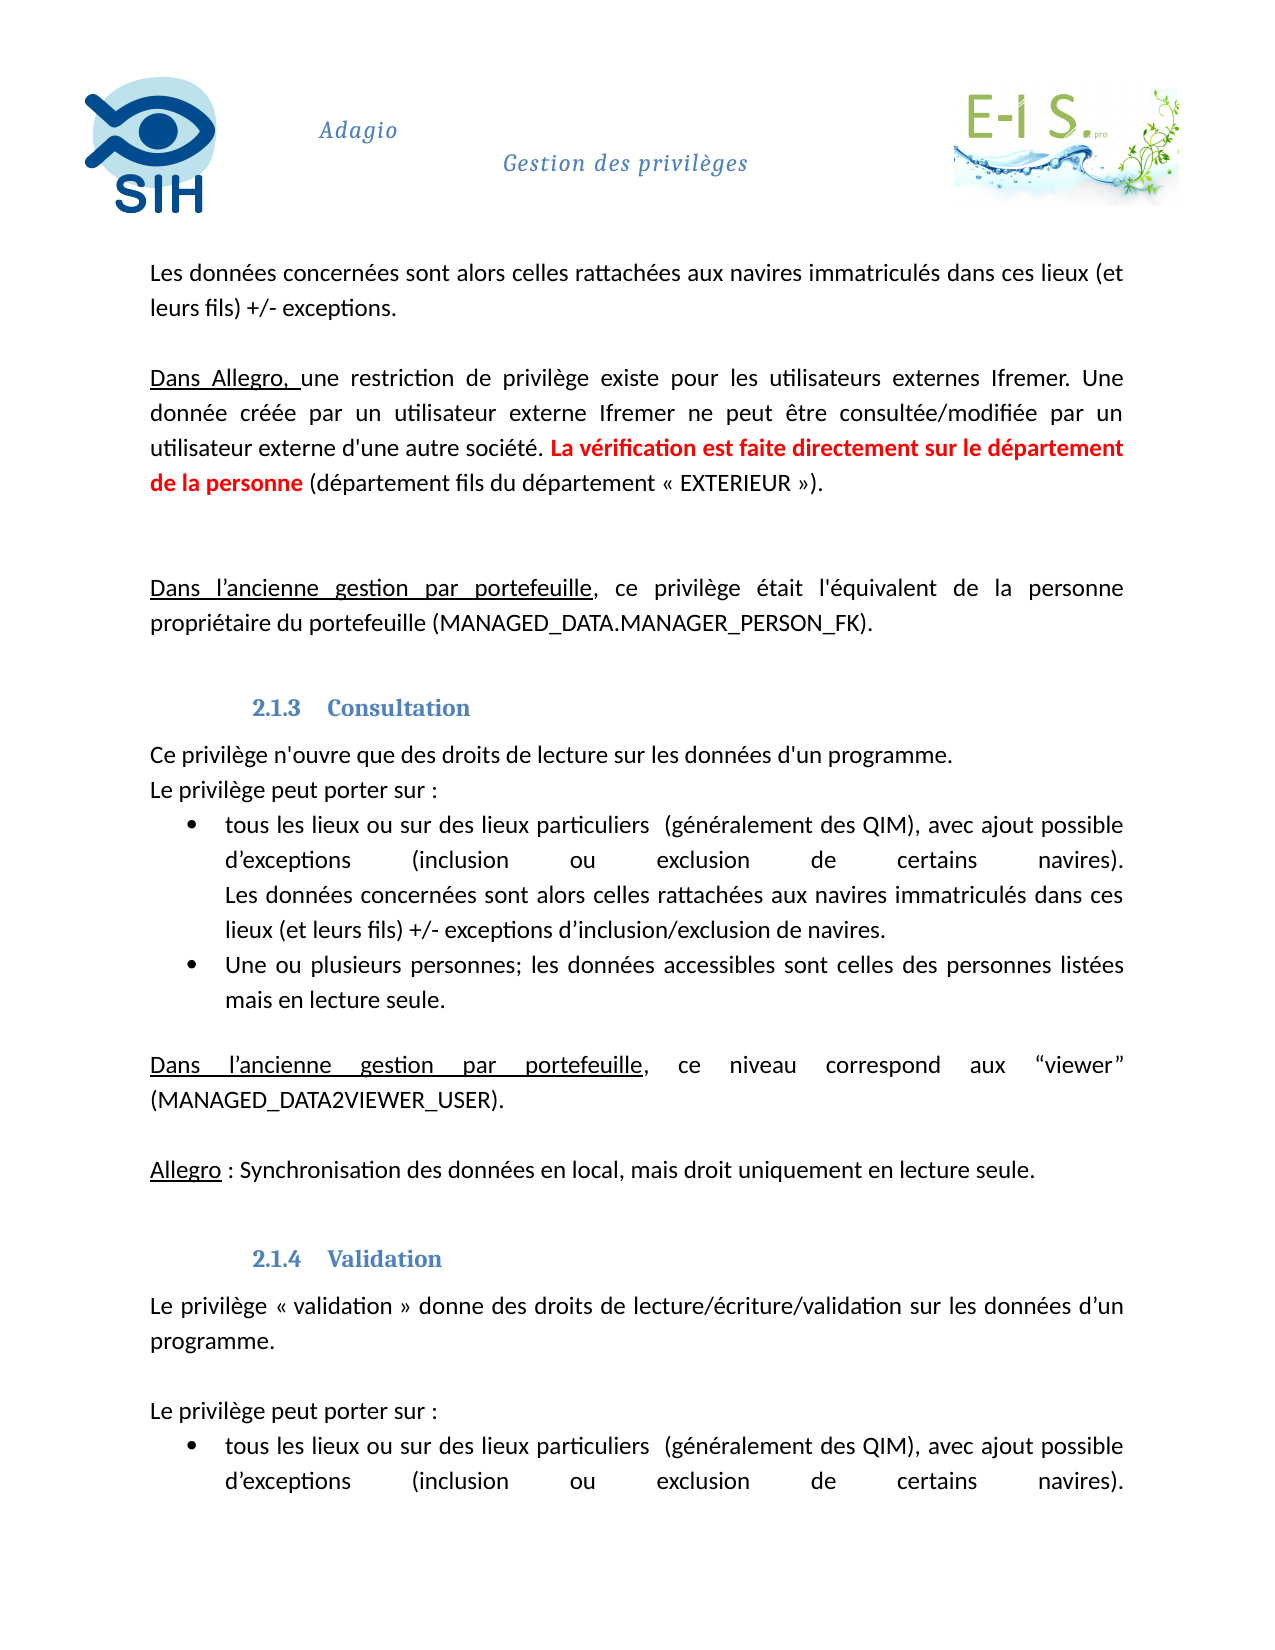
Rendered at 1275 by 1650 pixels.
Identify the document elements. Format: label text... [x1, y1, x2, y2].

text Dans l’ancienne gestion par portefeuille, ce privilège était l'équivalent de la personne propriétaire du portefeuille (MANAGED_DATA.MANAGER_PERSON_FK). [150, 572, 1125, 638]
text Le privilège peut porter sur : [150, 774, 1125, 804]
text Ce privilège n'ouvre que des droits de lecture sur les données d'un programme. [150, 739, 1125, 769]
subtitle Consultation [252, 693, 1125, 722]
text Allegro : Synchronisation des données en local, mais droit uniquement en lecture seule. [150, 1154, 1125, 1185]
text Dans Allegro, une restriction de privilège existe pour les utilisateurs externes Ifremer. Une donnée créée par un utilisateur externe Ifremer ne peut être consultée/modifiée par un utilisateur externe d'une autre société. La vérification est faite directement sur le département de la personne (département fils du département « EXTERIEUR »). [150, 362, 1125, 498]
subtitle Validation [252, 1245, 1125, 1274]
picture [82, 75, 219, 219]
list Une ou plusieurs personnes; les données accessibles sont celles des personnes listées mais en lecture seule. [187, 949, 1125, 1014]
picture [954, 87, 1179, 206]
text Dans l’ancienne gestion par portefeuille, ce niveau correspond aux “viewer” (MANAGED_DATA2VIEWER_USER). [150, 1049, 1125, 1115]
text Le privilège « validation » donne des droits de lecture/écriture/validation sur les données d’un programme. [150, 1291, 1125, 1356]
text Les données concernées sont alors celles rattachées aux navires immatriculés dans ces lieux (et leurs fils) +/- exceptions. [150, 257, 1125, 323]
text Le privilège peut porter sur : [150, 1396, 1125, 1426]
